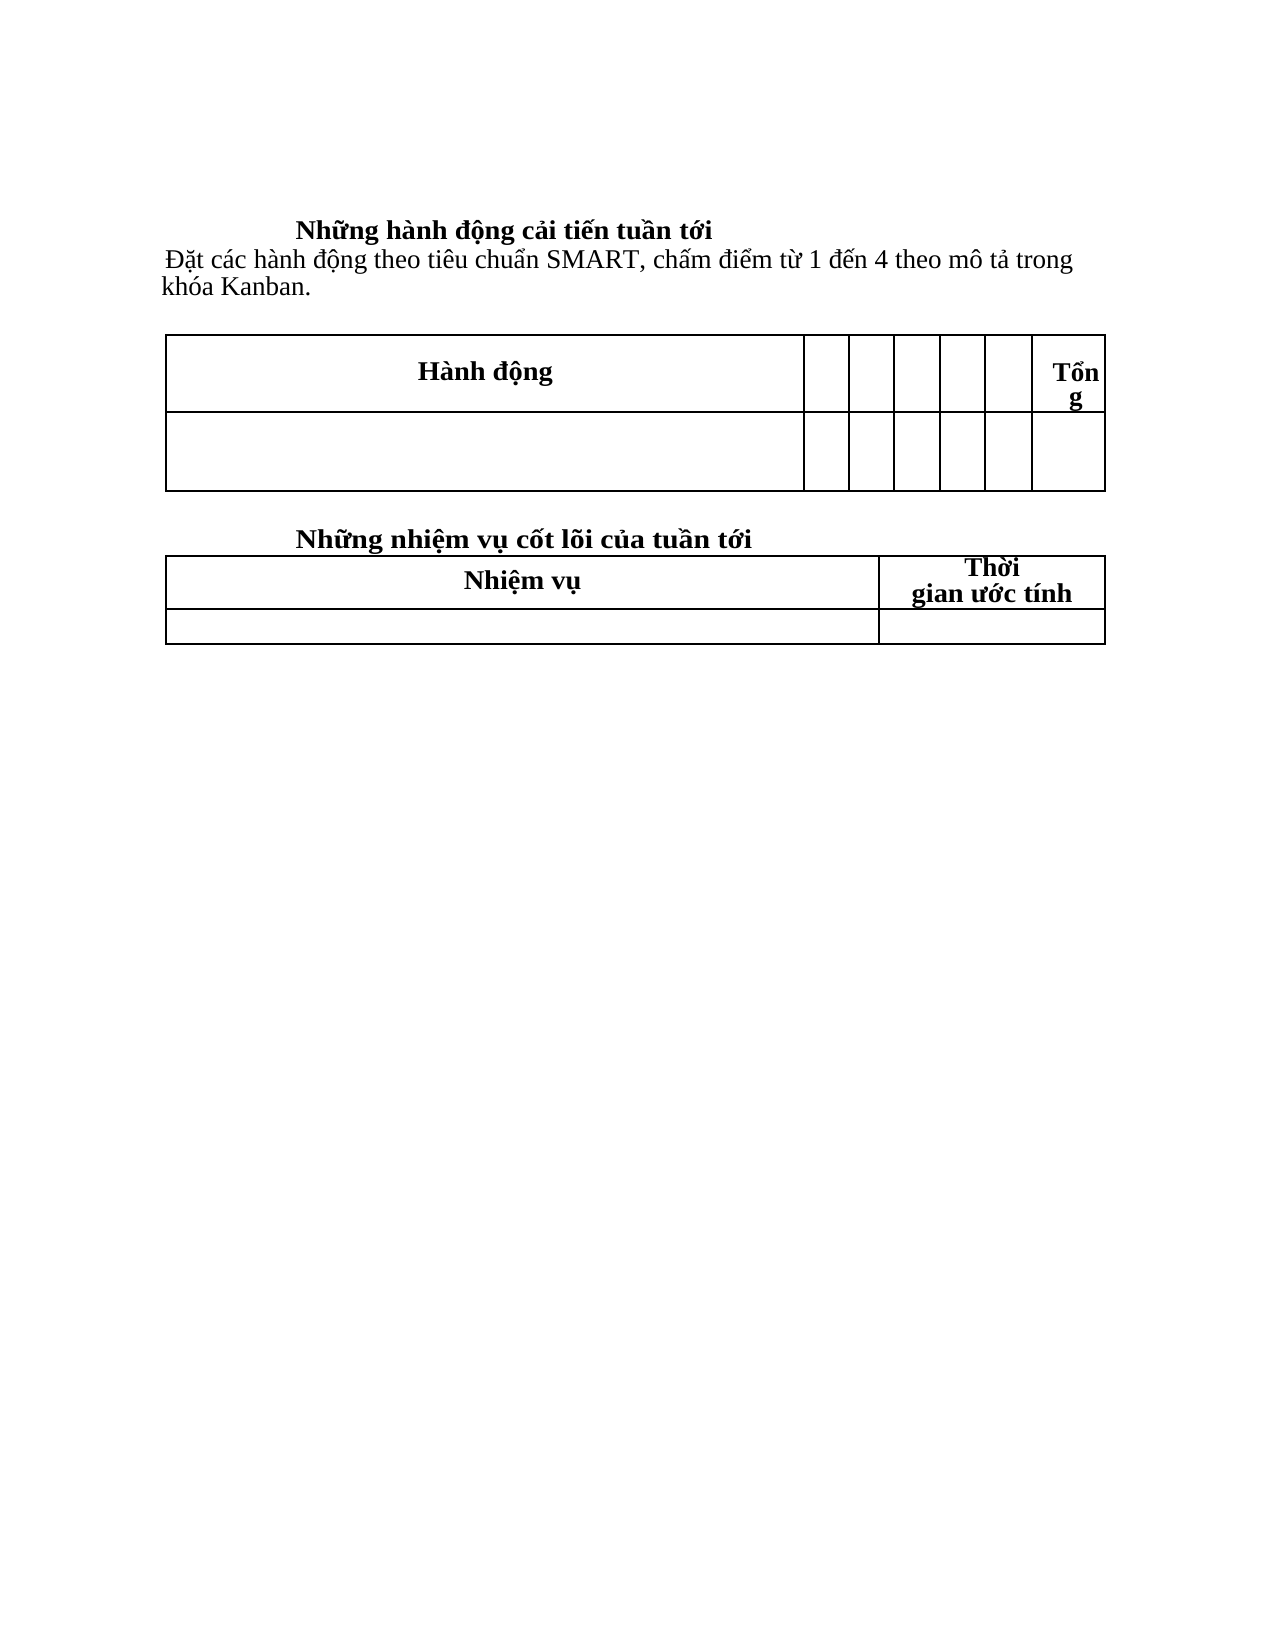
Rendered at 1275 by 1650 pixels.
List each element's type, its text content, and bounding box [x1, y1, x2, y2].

text Những hành động cải tiến tuần tới [295, 214, 1125, 246]
text Đặt các hành động theo tiêu chuẩn SMART, chấm điểm từ 1 đến 4 theo mô tả trong khóa Kanban. [161, 247, 1111, 301]
table_header [805, 336, 848, 411]
table_header [895, 336, 939, 411]
table_cell [986, 413, 1031, 490]
subtitle Những nhiệm vụ cốt lõi của tuần tới [295, 524, 1125, 555]
table_header [941, 336, 984, 411]
table_cell [1033, 413, 1104, 490]
table_header [850, 336, 893, 411]
table_header Thời gian ước tính [880, 557, 1104, 607]
table_cell [805, 413, 848, 490]
table_cell [941, 413, 984, 490]
table_header [986, 336, 1031, 411]
table_cell [850, 413, 893, 490]
table_cell [895, 413, 939, 490]
table_header Hành động [167, 336, 803, 411]
table_header Tổng [1033, 336, 1104, 411]
table_header Nhiệm vụ [167, 557, 878, 607]
table_cell [167, 413, 803, 490]
table_cell [167, 610, 878, 642]
table_cell [880, 610, 1104, 642]
